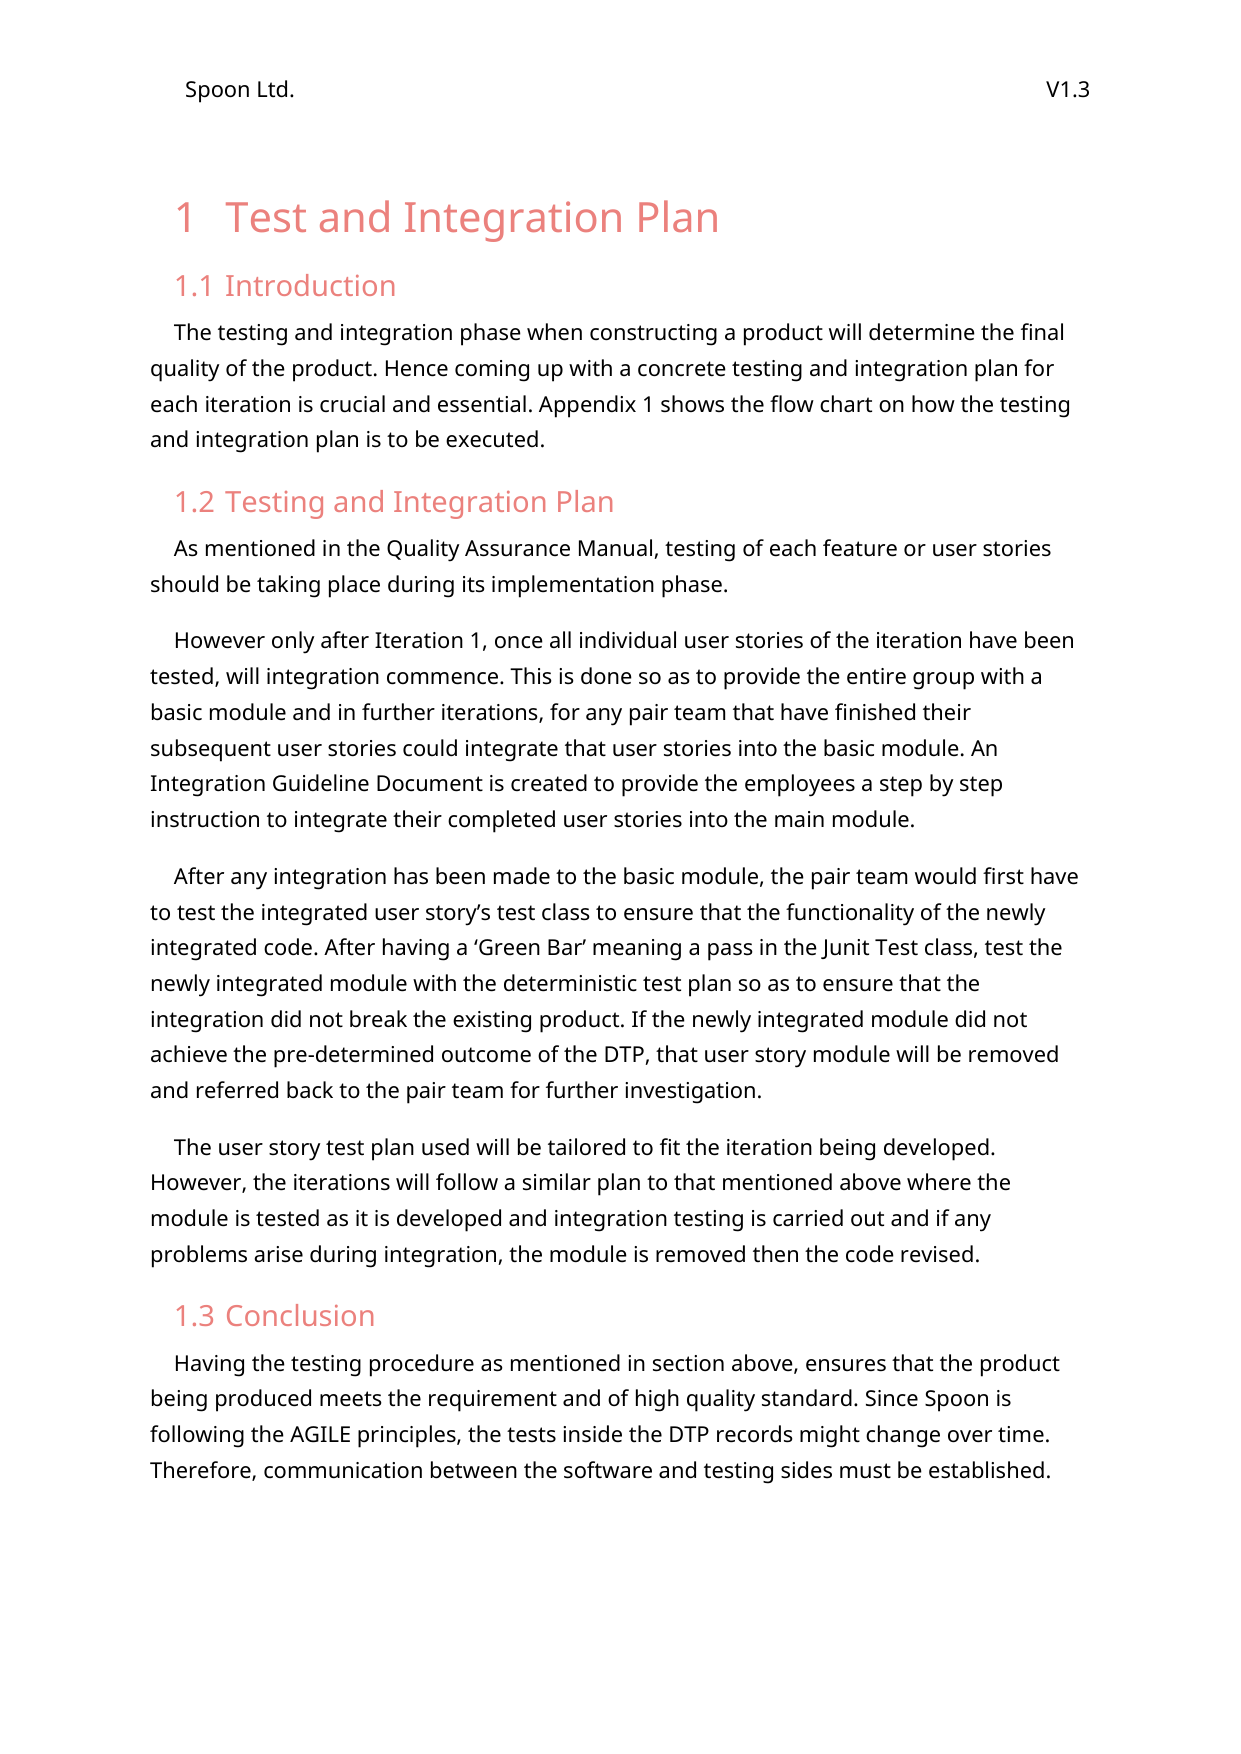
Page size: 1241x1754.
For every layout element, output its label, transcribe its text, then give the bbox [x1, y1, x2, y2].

subtitle 1.1 Introduction [150, 265, 1090, 305]
text However only after Iteration 1, once all individual user stories of the iteration have been tested, will integration commence. This is done so as to provide the entire group with a basic module and in further iterations, for any pair team that have finished their subsequent user stories could integrate that user stories into the basic module. An Integration Guideline Document is created to provide the employees a step by step instruction to integrate their completed user stories into the main module. [150, 626, 1090, 834]
text As mentioned in the Quality Assurance Manual, testing of each feature or user stories should be taking place during its implementation phase. [150, 533, 1090, 599]
subtitle Test and Integration Plan [174, 187, 1090, 244]
text Having the testing procedure as mentioned in section above, ensures that the product being produced meets the requirement and of high quality standard. Since Spoon is following the AGILE principles, the tests inside the DTP records might change over time. Therefore, communication between the software and testing sides must be established. [150, 1348, 1090, 1484]
text The testing and integration phase when constructing a product will determine the final quality of the product. Hence coming up with a concrete testing and integration plan for each iteration is crucial and essential. Appendix 1 shows the flow chart on how the testing and integration plan is to be executed. [150, 317, 1090, 454]
subtitle 1.2 Testing and Integration Plan [150, 481, 1090, 521]
text After any integration has been made to the basic module, the pair team would first have to test the integrated user story’s test class to ensure that the functionality of the newly integrated code. After having a ‘Green Bar’ meaning a pass in the Junit Test class, test the newly integrated module with the deterministic test plan so as to ensure that the integration did not break the existing product. If the newly integrated module did not achieve the pre-determined outcome of the DTP, that user story module will be removed and referred back to the pair team for further investigation. [150, 861, 1090, 1105]
text The user story test plan used will be tailored to fit the iteration being developed. However, the iterations will follow a similar plan to that mentioned above where the module is tested as it is developed and integration testing is carried out and if any problems arise during integration, the module is removed then the code revised. [150, 1132, 1090, 1269]
subtitle 1.3 Conclusion [150, 1295, 1090, 1335]
